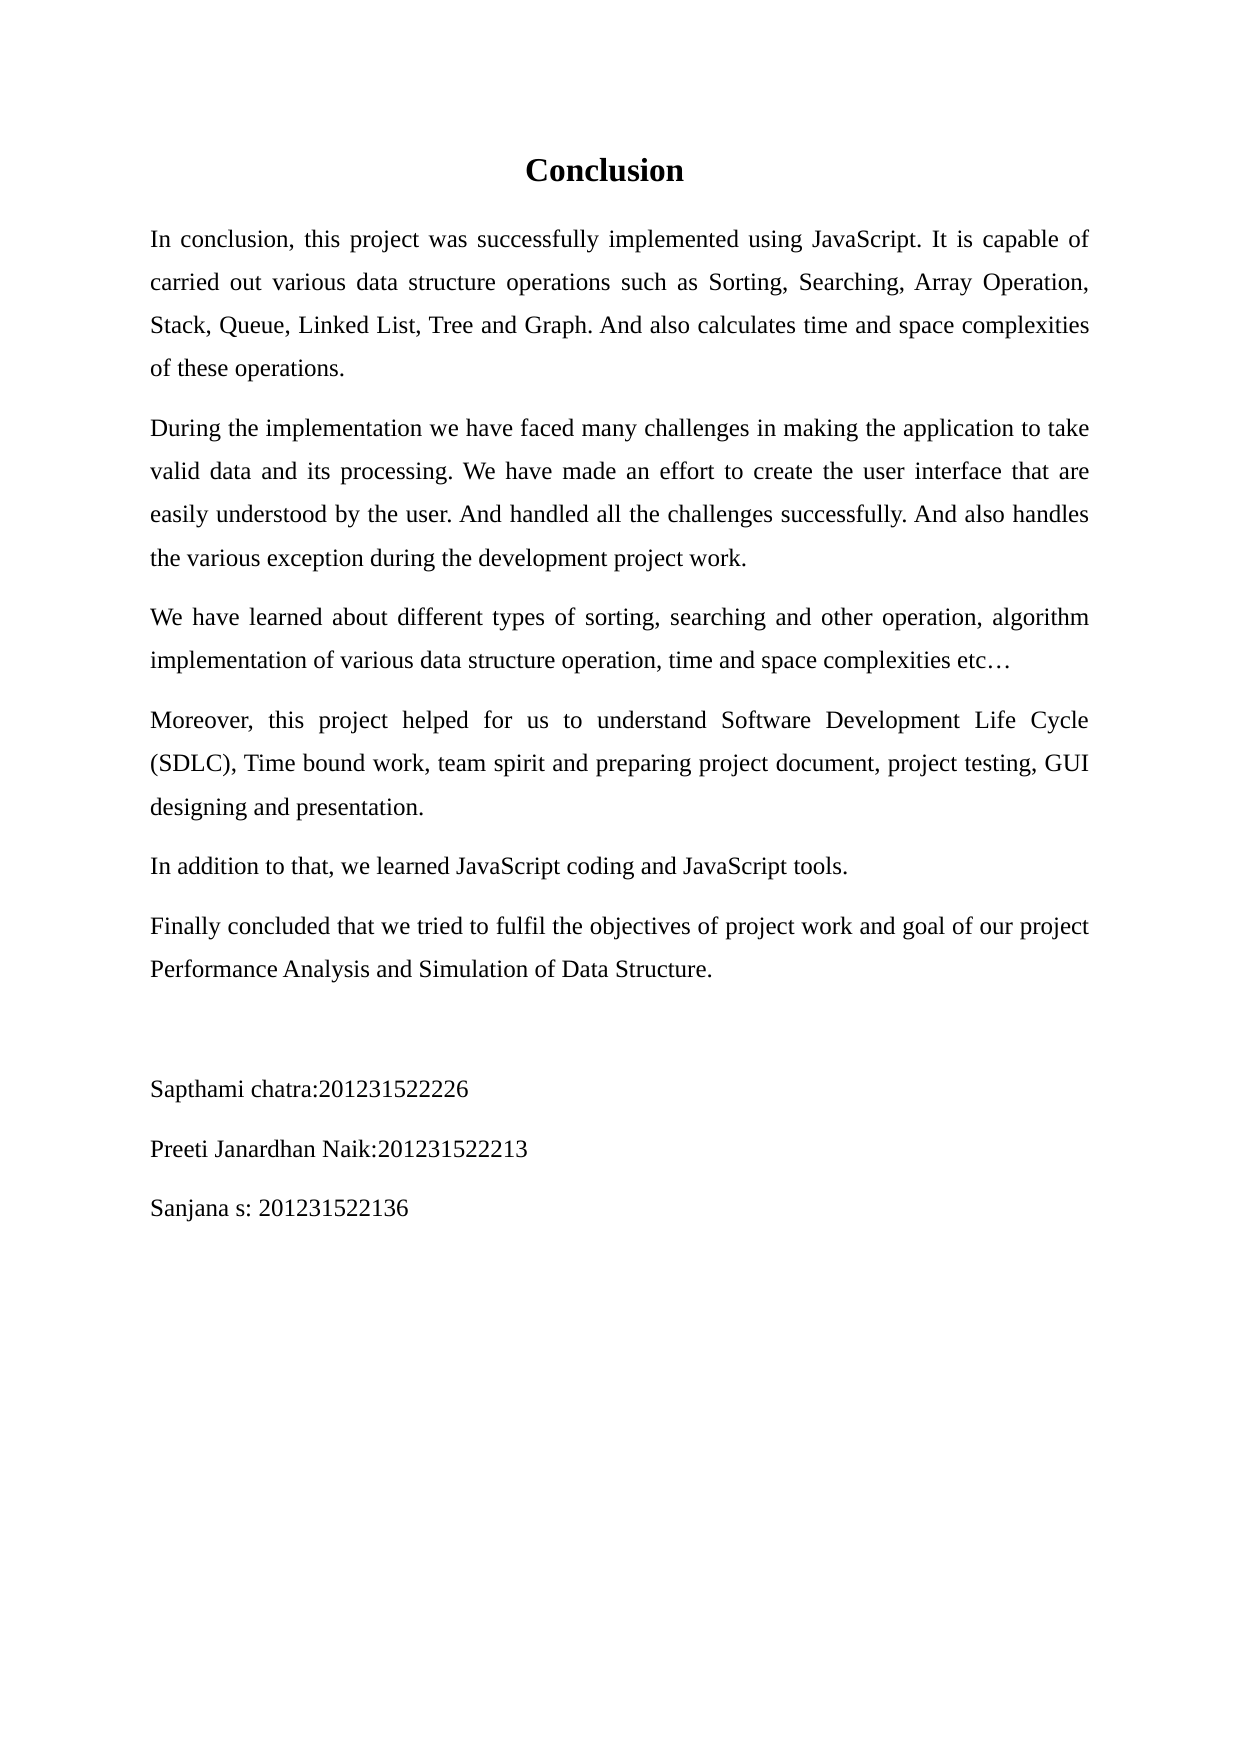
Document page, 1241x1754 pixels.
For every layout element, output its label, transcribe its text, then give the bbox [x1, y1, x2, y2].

text Finally concluded that we tried to fulfil the objectives of project work and goal of our project Performance Analysis and Simulation of Data Structure. [150, 911, 1090, 983]
text Sanjana s: 201231522136 [150, 1193, 1090, 1222]
text In conclusion, this project was successfully implemented using JavaScript. It is capable of carried out various data structure operations such as Sorting, Searching, Array Operation, Stack, Queue, Linked List, Tree and Graph. And also calculates time and space complexities of these operations. [150, 224, 1090, 382]
text Sapthami chatra:201231522226 [150, 1074, 1090, 1103]
text Conclusion [450, 150, 1090, 188]
text In addition to that, we learned JavaScript coding and JavaScript tools. [150, 851, 1090, 880]
text We have learned about different types of sorting, searching and other operation, algorithm implementation of various data structure operation, time and space complexities etc… [150, 602, 1090, 674]
text During the implementation we have faced many challenges in making the application to take valid data and its processing. We have made an effort to create the user interface that are easily understood by the user. And handled all the challenges successfully. And also handles the various exception during the development project work. [150, 413, 1090, 571]
text Moreover, this project helped for us to understand Software Development Life Cycle (SDLC), Time bound work, team spirit and preparing project document, project testing, GUI designing and presentation. [150, 705, 1090, 820]
text Preeti Janardhan Naik:201231522213 [150, 1134, 1090, 1162]
